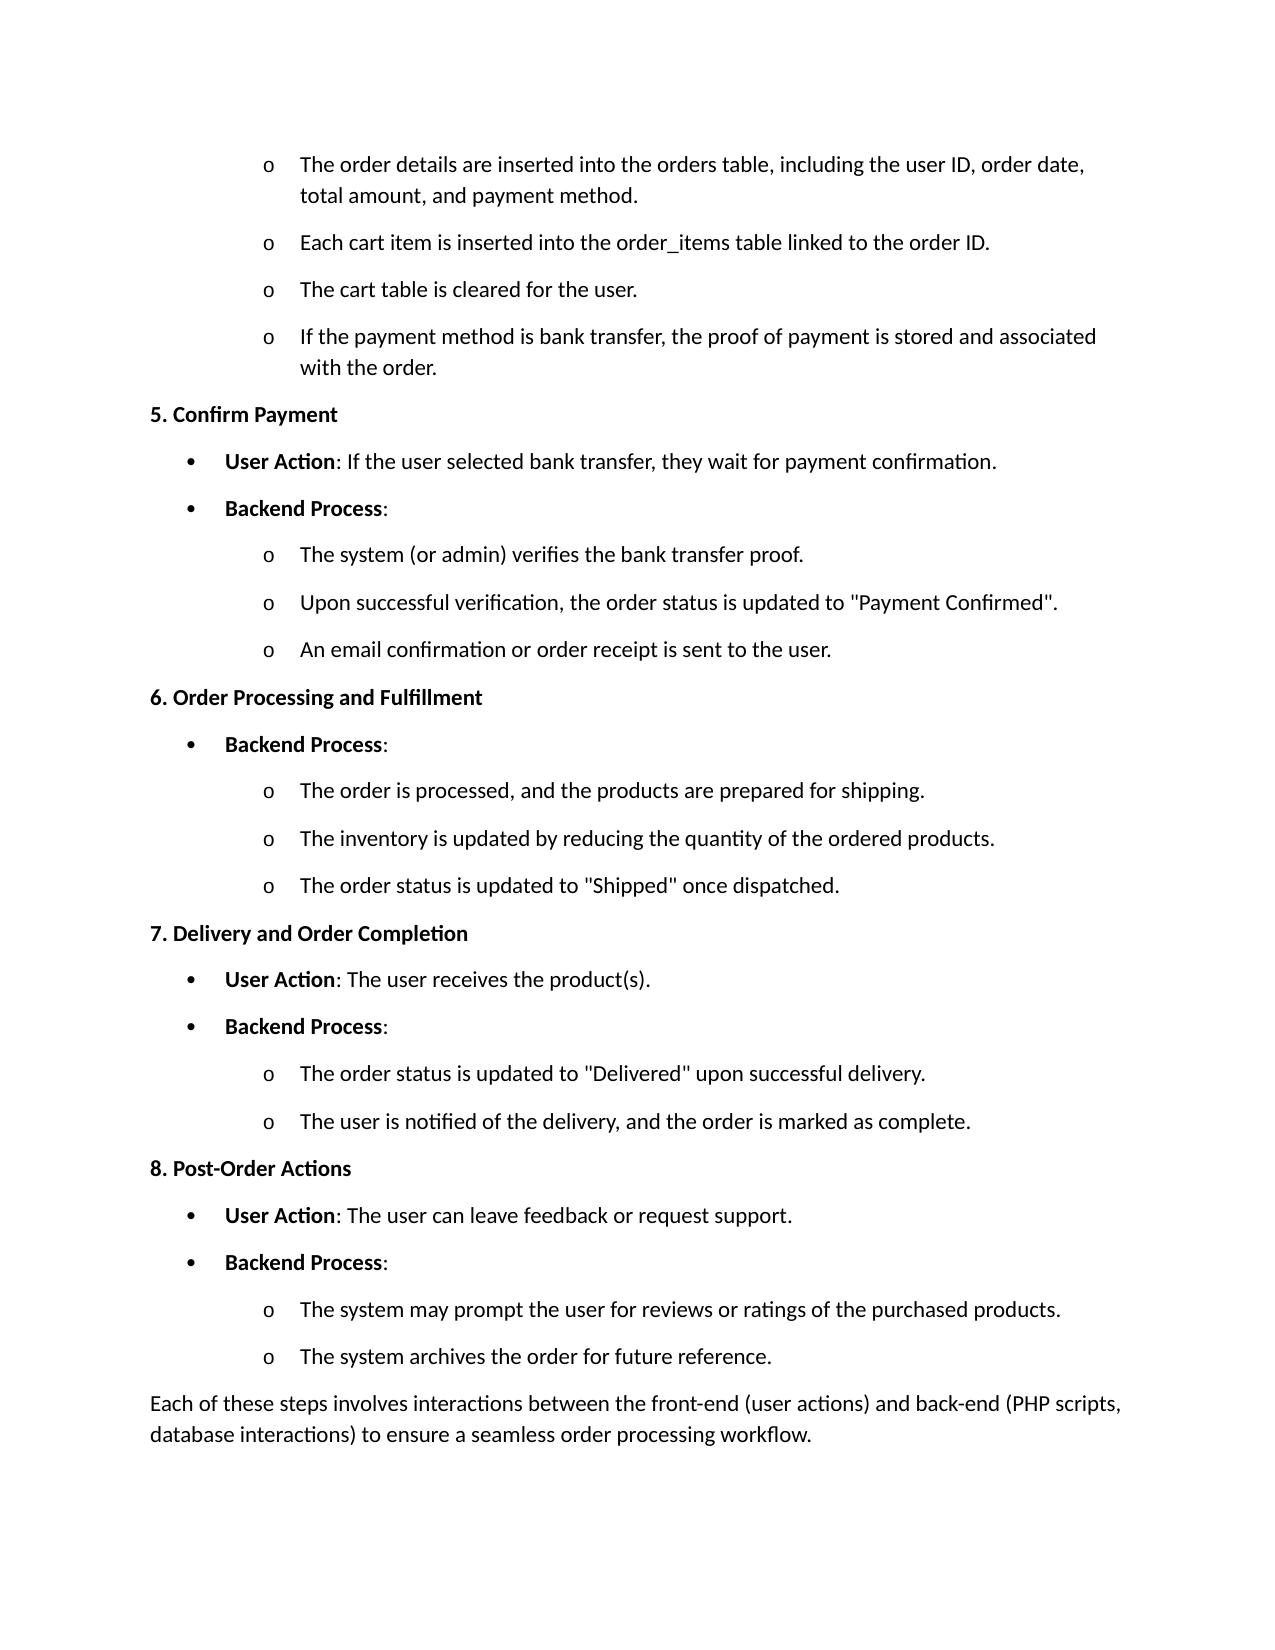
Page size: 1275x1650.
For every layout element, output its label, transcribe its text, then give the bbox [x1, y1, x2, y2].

list Upon successful verification, the order status is updated to "Payment Confirmed". [262, 588, 1125, 617]
list The system (or admin) verifies the bank transfer proof. [262, 541, 1125, 569]
list User Action: The user can leave feedback or request support. [187, 1201, 1125, 1229]
list Backend Process: [187, 1248, 1125, 1276]
list The system may prompt the user for reviews or ratings of the purchased products. [262, 1295, 1125, 1323]
text 5. Confirm Payment [150, 400, 1125, 428]
list If the payment method is bank transfer, the proof of payment is stored and associated with the order. [262, 322, 1125, 381]
list User Action: The user receives the product(s). [187, 966, 1125, 994]
text Each of these steps involves interactions between the front-end (user actions) and back-end (PHP scripts, database interactions) to ensure a seamless order processing workflow. [150, 1389, 1125, 1448]
list The order status is updated to "Shipped" once dispatched. [262, 871, 1125, 900]
list Backend Process: [187, 1012, 1125, 1041]
list The user is notified of the delivery, and the order is marked as complete. [262, 1107, 1125, 1135]
list An email confirmation or order receipt is sent to the user. [262, 635, 1125, 664]
list The order status is updated to "Delivered" upon successful delivery. [262, 1059, 1125, 1088]
list Backend Process: [187, 494, 1125, 522]
list The order details are inserted into the orders table, including the user ID, order date, total amount, and payment method. [262, 150, 1125, 209]
list The inventory is updated by reducing the quantity of the ordered products. [262, 824, 1125, 852]
list The order is processed, and the products are prepared for shipping. [262, 777, 1125, 805]
list The cart table is cleared for the user. [262, 275, 1125, 303]
list The system archives the order for future reference. [262, 1342, 1125, 1371]
text 7. Delivery and Order Completion [150, 919, 1125, 947]
text 8. Post-Order Actions [150, 1154, 1125, 1182]
text 6. Order Processing and Fulfillment [150, 683, 1125, 711]
list Each cart item is inserted into the order_items table linked to the order ID. [262, 228, 1125, 256]
list Backend Process: [187, 730, 1125, 758]
list User Action: If the user selected bank transfer, they wait for payment confirmation. [187, 447, 1125, 475]
